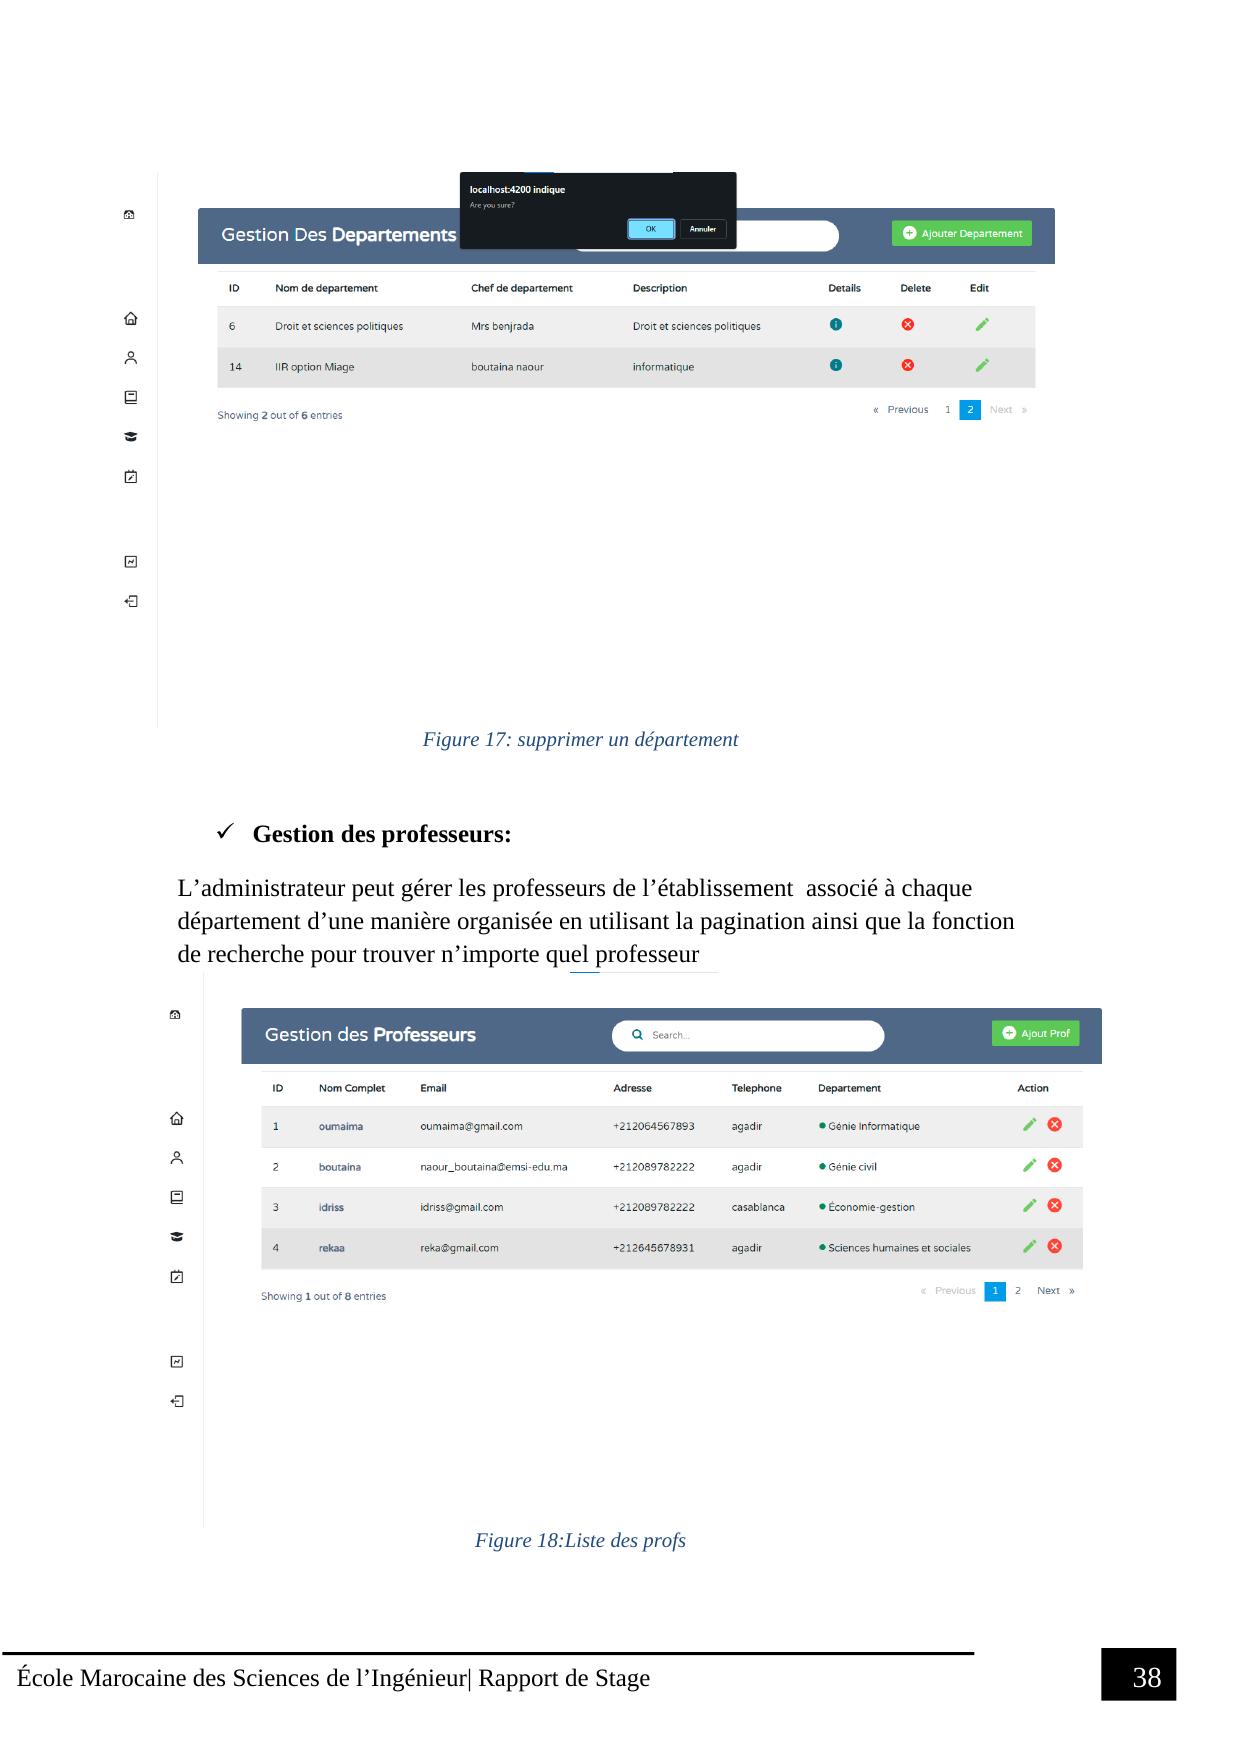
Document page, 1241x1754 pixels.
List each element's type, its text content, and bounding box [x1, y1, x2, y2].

picture [150, 972, 1137, 1528]
subtitle Gestion des professeurs: [215, 819, 1142, 848]
text Figure 18:Liste des profs [19, 1528, 1142, 1552]
text L’administrateur peut gérer les professeurs de l’établissement associé à chaque département d’une manière organisée en utilisant la pagination ainsi que la fonction de recherche pour trouver n’importe quel professeur [177, 873, 1020, 968]
text Figure 17: supprimer un département [19, 727, 1142, 751]
picture [104, 172, 1092, 728]
